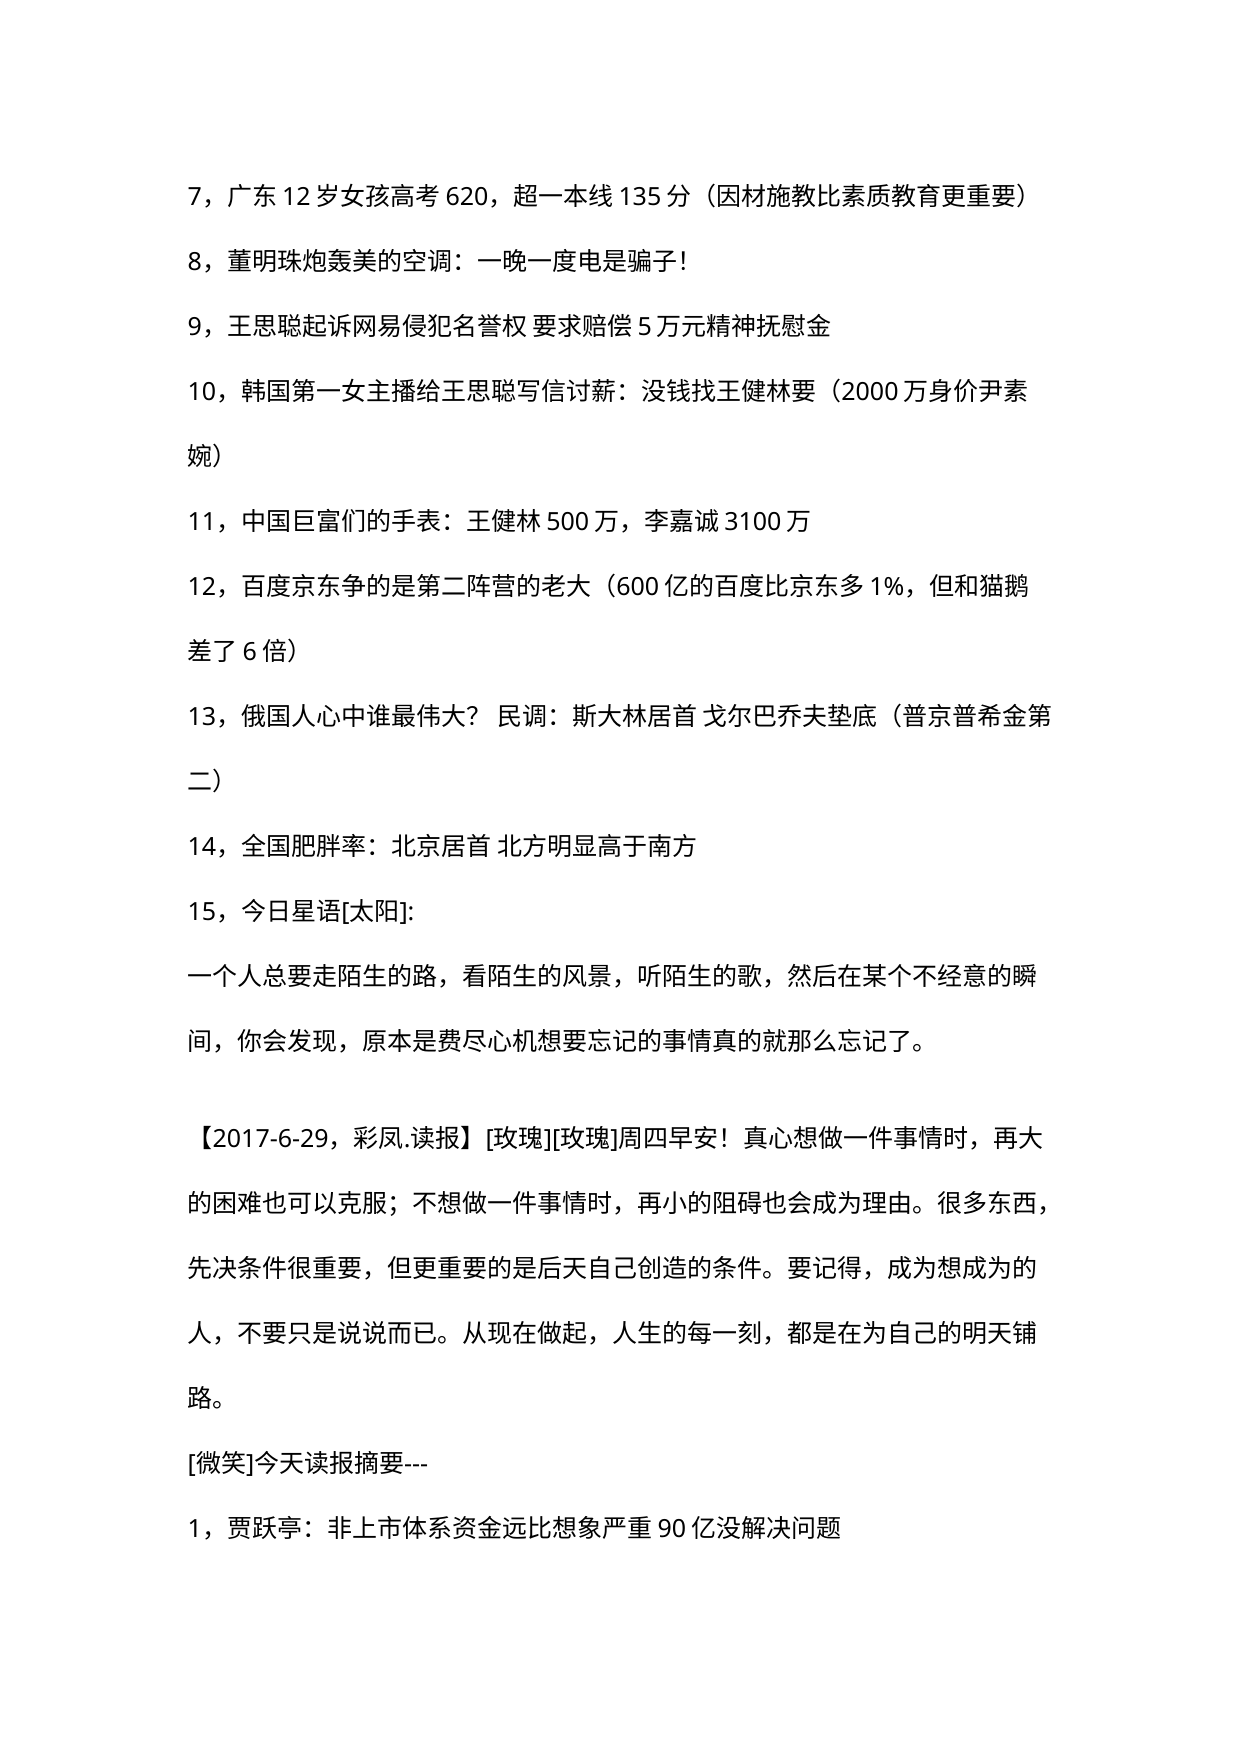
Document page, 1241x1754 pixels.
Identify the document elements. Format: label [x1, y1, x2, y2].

text [187, 1104, 1053, 1559]
text [187, 162, 1053, 1072]
